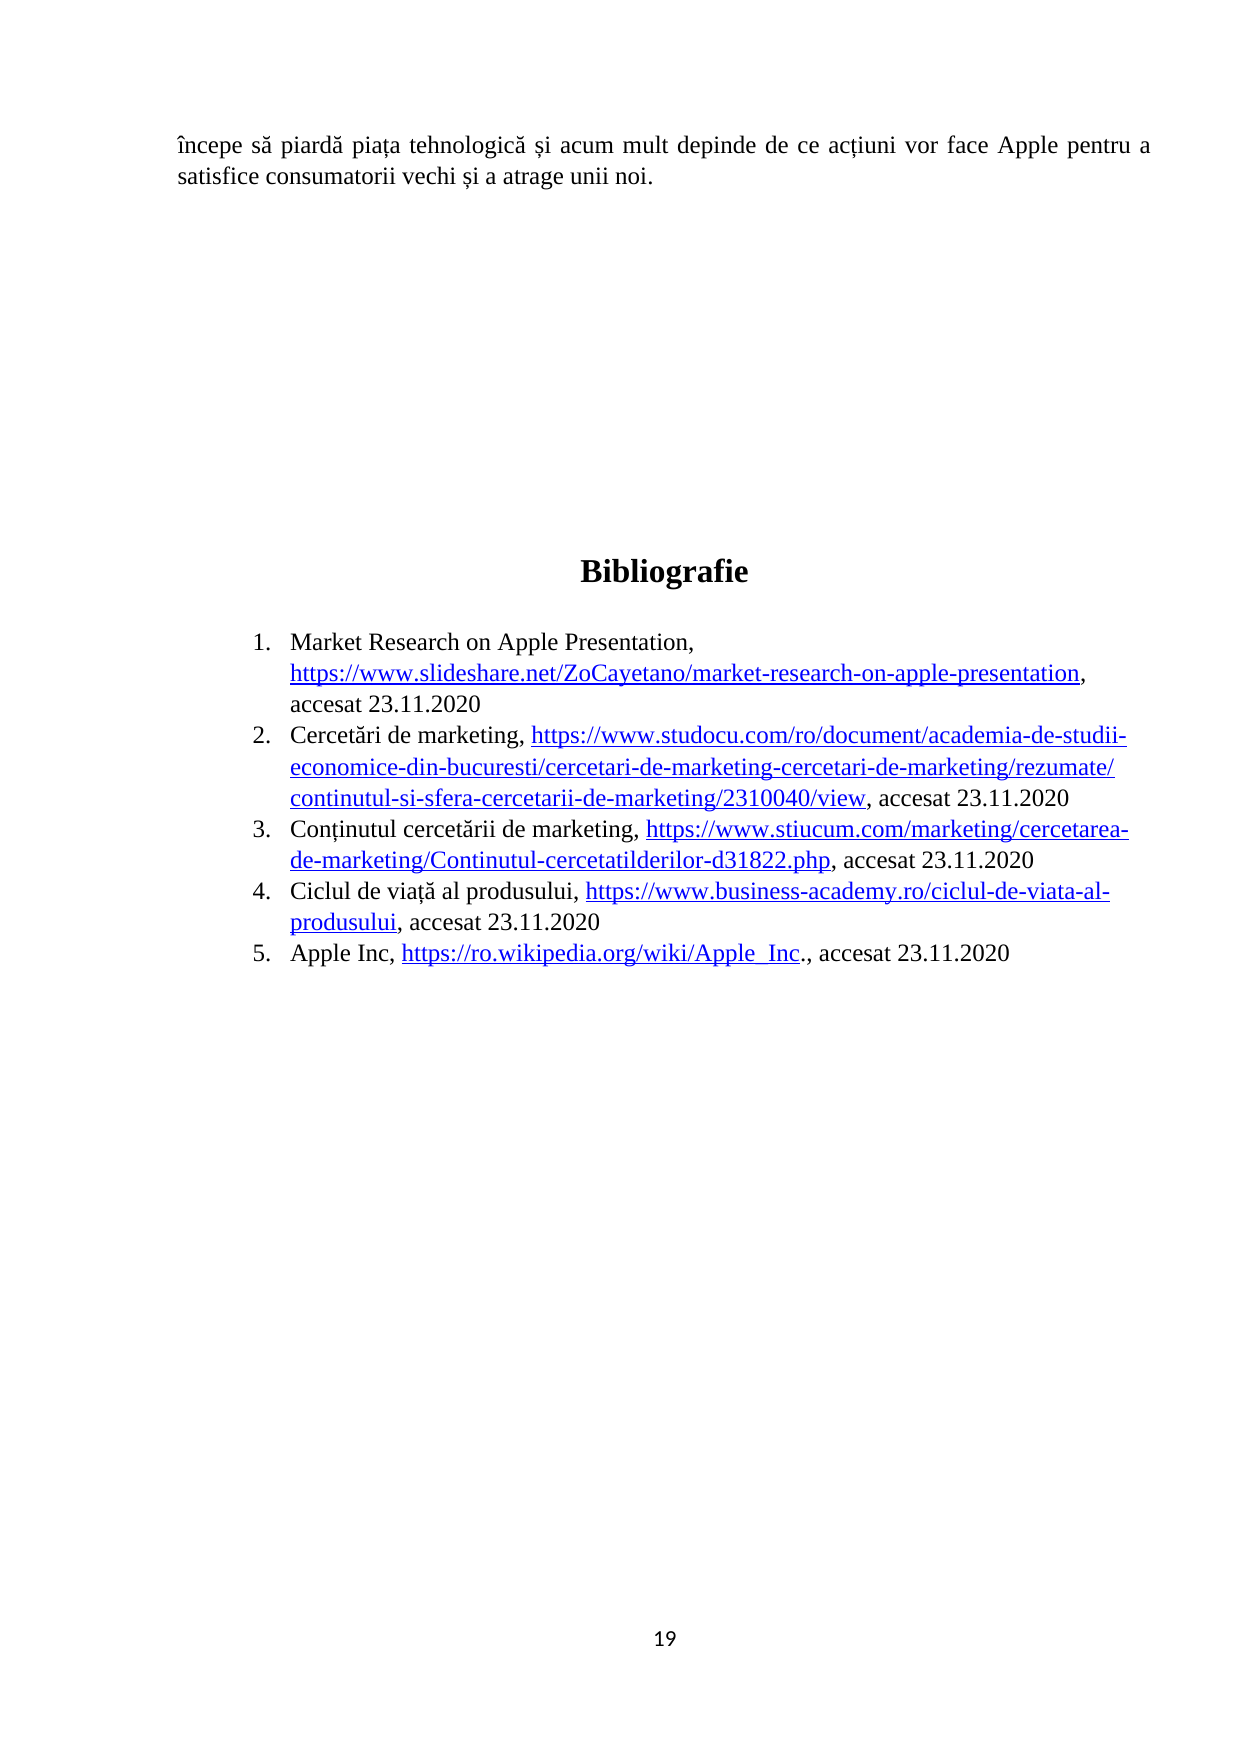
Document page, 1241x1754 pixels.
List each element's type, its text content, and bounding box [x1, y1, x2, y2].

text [177, 130, 1152, 189]
list Conținutul cercetării de marketing, https://www.stiucum.com/marketing/cercetarea-de-marketing/Continutul-cercetatilderilor-d31822.php, accesat 23.11.2020 [252, 814, 1152, 873]
subtitle Bibliografie [177, 551, 1152, 589]
list Ciclul de viață al produsului, https://www.business-academy.ro/ciclul-de-viata-al-produsului, accesat 23.11.2020 [252, 876, 1152, 936]
list Apple Inc, https://ro.wikipedia.org/wiki/Apple_Inc., accesat 23.11.2020 [252, 938, 1152, 967]
list Cercetări de marketing, https://www.studocu.com/ro/document/academia-de-studii-economice-din-bucuresti/cercetari-de-marketing-cercetari-de-marketing/rezumate/continutul-si-sfera-cercetarii-de-marketing/2310040/view, accesat 23.11.2020 [252, 721, 1152, 811]
list Market Research on Apple Presentation, https://www.slideshare.net/ZoCayetano/market-research-on-apple-presentation, accesat 23.11.2020 [252, 627, 1152, 718]
